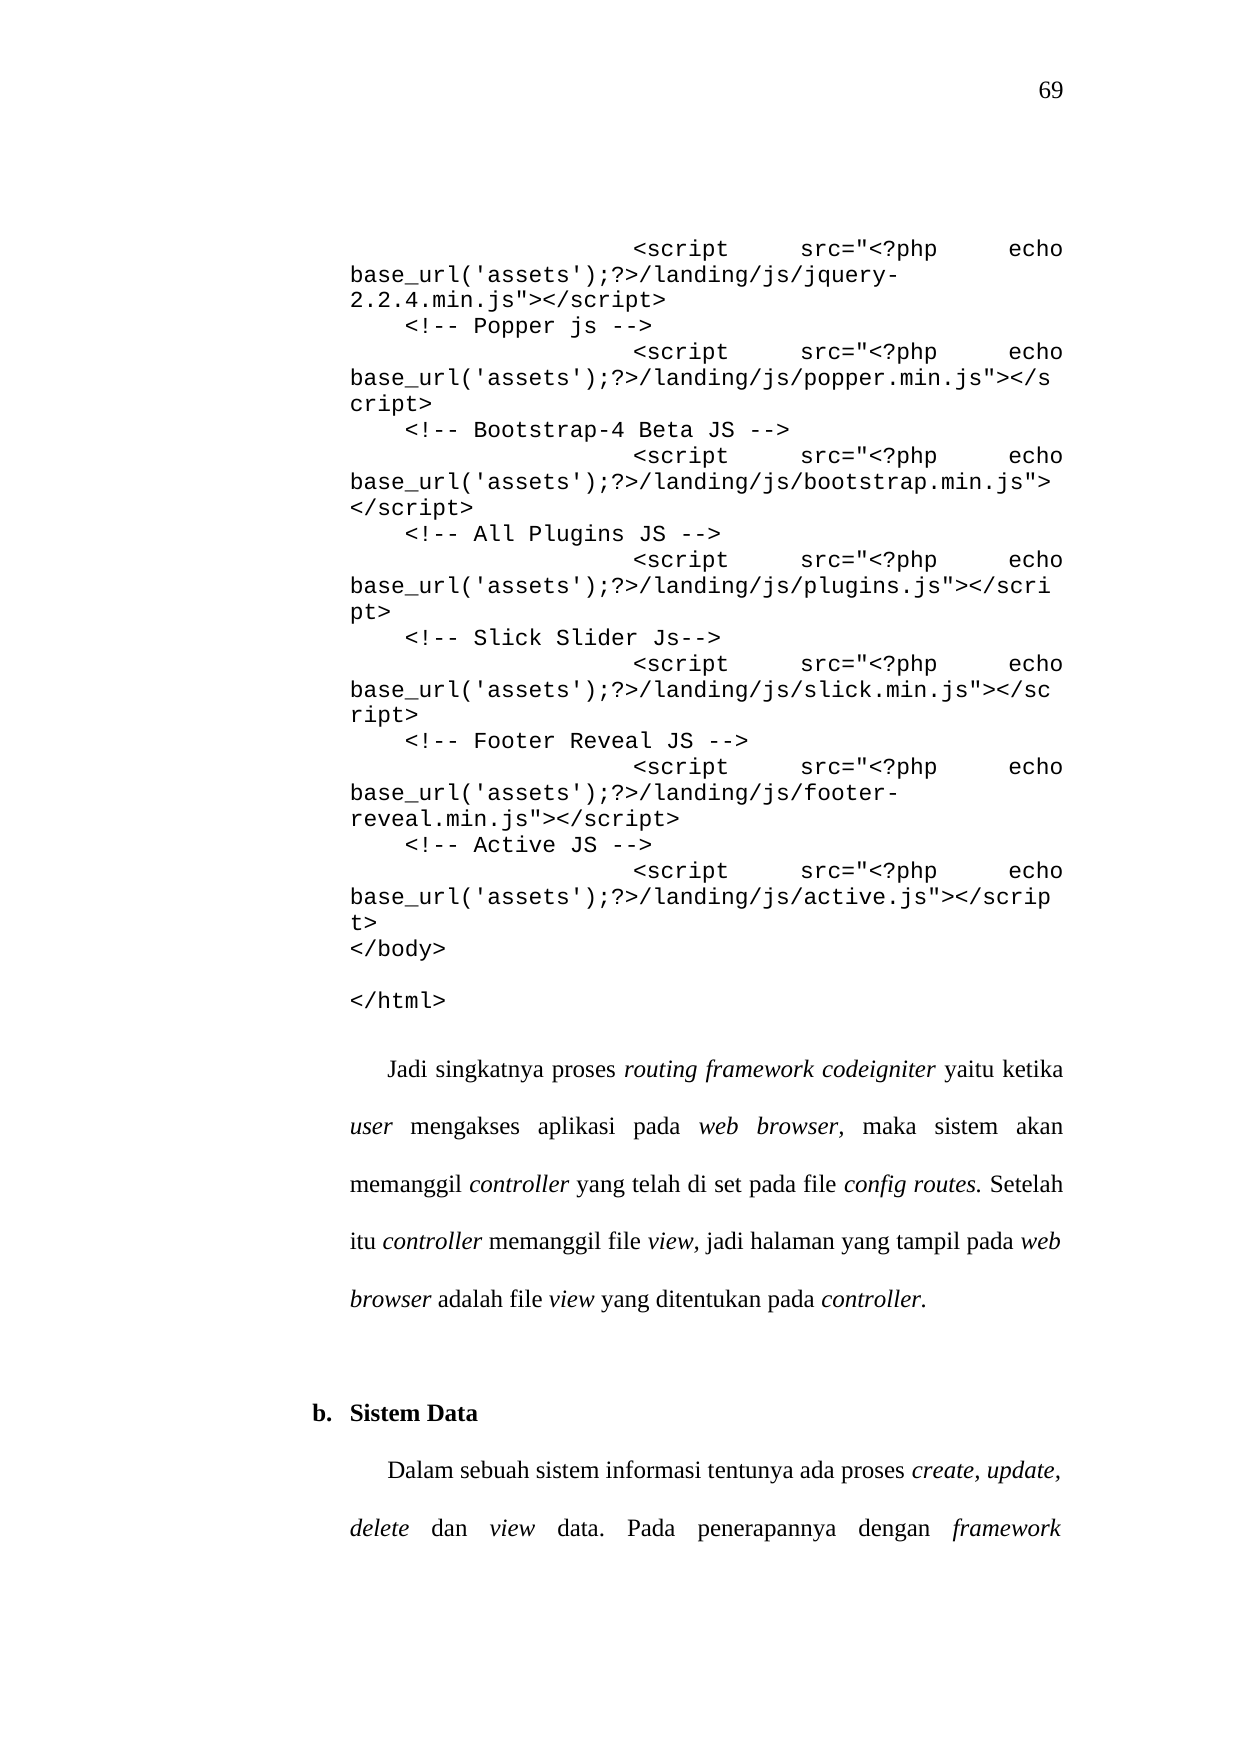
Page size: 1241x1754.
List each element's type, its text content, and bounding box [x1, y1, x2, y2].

list <!-- Footer Reveal JS --> [349, 730, 1063, 756]
list <!-- All Plugins JS --> [349, 522, 1063, 548]
list <!-- Active JS --> [349, 833, 1063, 859]
list <script src="<?php echo base_url('assets');?>/landing/js/slick.min.js"></script> [349, 652, 1063, 730]
list <script src="<?php echo base_url('assets');?>/landing/js/jquery-2.2.4.min.js"></script> [349, 237, 1063, 315]
list <!-- Popper js --> [349, 315, 1063, 341]
list Jadi singkatnya proses routing framework codeigniter yaitu ketika user mengakses aplikasi pada web browser, maka sistem akan memanggil controller yang telah di set pada file config routes. Setelah itu controller memanggil file view, jadi halaman yang tampil pada web browser adalah file view yang ditentukan pada controller. [349, 1054, 1063, 1313]
list <script src="<?php echo base_url('assets');?>/landing/js/popper.min.js"></script> [349, 341, 1063, 418]
list <script src="<?php echo base_url('assets');?>/landing/js/active.js"></script> [349, 859, 1063, 937]
list Sistem Data [312, 1398, 1063, 1427]
list <script src="<?php echo base_url('assets');?>/landing/js/footer-reveal.min.js"></script> [349, 756, 1063, 833]
list </html> [349, 989, 1063, 1015]
list <script src="<?php echo base_url('assets');?>/landing/js/plugins.js"></script> [349, 548, 1063, 626]
list <!-- Bootstrap-4 Beta JS --> [349, 418, 1063, 444]
list <!-- Slick Slider Js--> [349, 626, 1063, 652]
list <script src="<?php echo base_url('assets');?>/landing/js/bootstrap.min.js"></script> [349, 444, 1063, 522]
list </body> [349, 937, 1063, 963]
